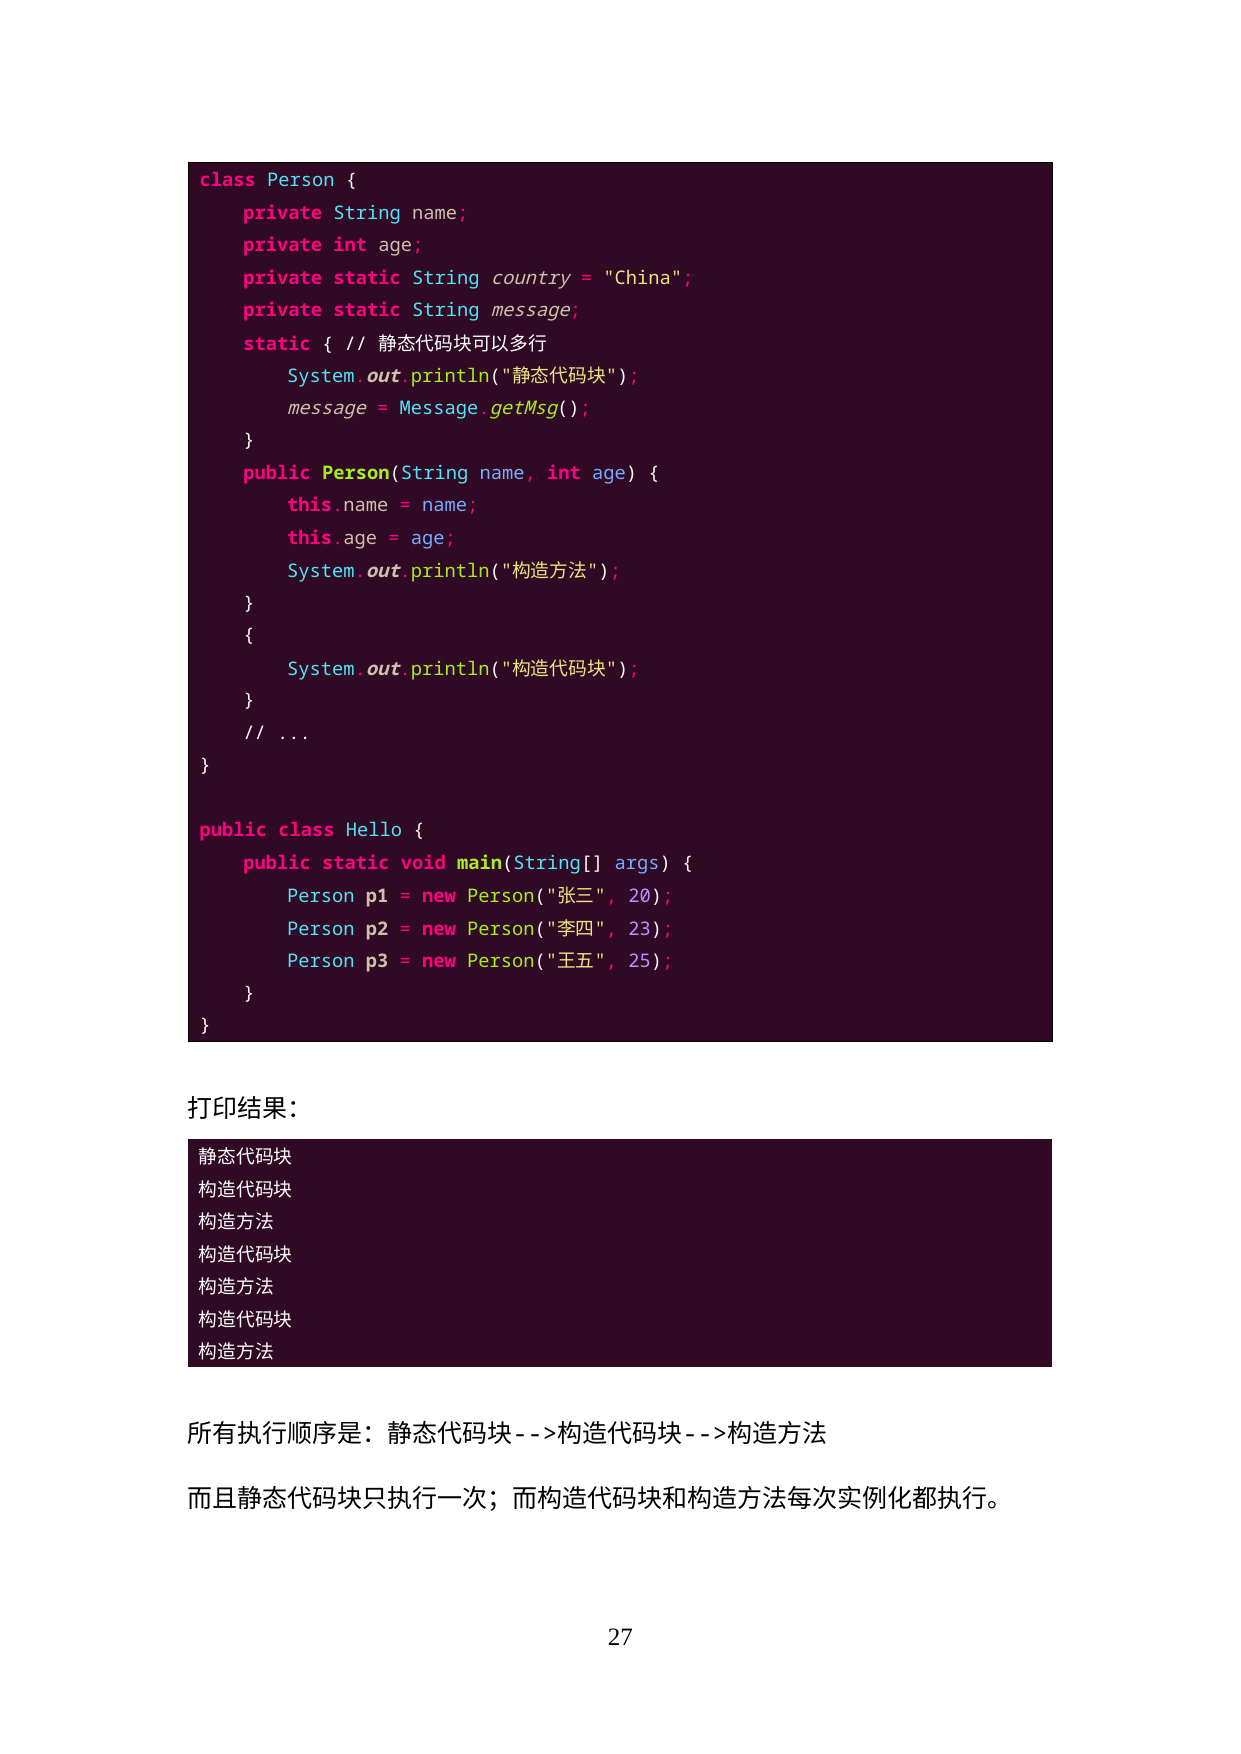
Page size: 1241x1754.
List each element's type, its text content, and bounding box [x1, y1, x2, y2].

table_header 静态代码块 构造代码块 构造方法 构造代码块 构造方法 构造代码块 构造方法 [188, 1139, 1052, 1367]
text 所有执行顺序是：静态代码块-->构造代码块-->构造方法 [187, 1399, 1053, 1464]
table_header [189, 163, 1052, 1041]
text 打印结果： [187, 1074, 1053, 1139]
text 而且静态代码块只执行一次；而构造代码块和构造方法每次实例化都执行。 [187, 1464, 1053, 1529]
